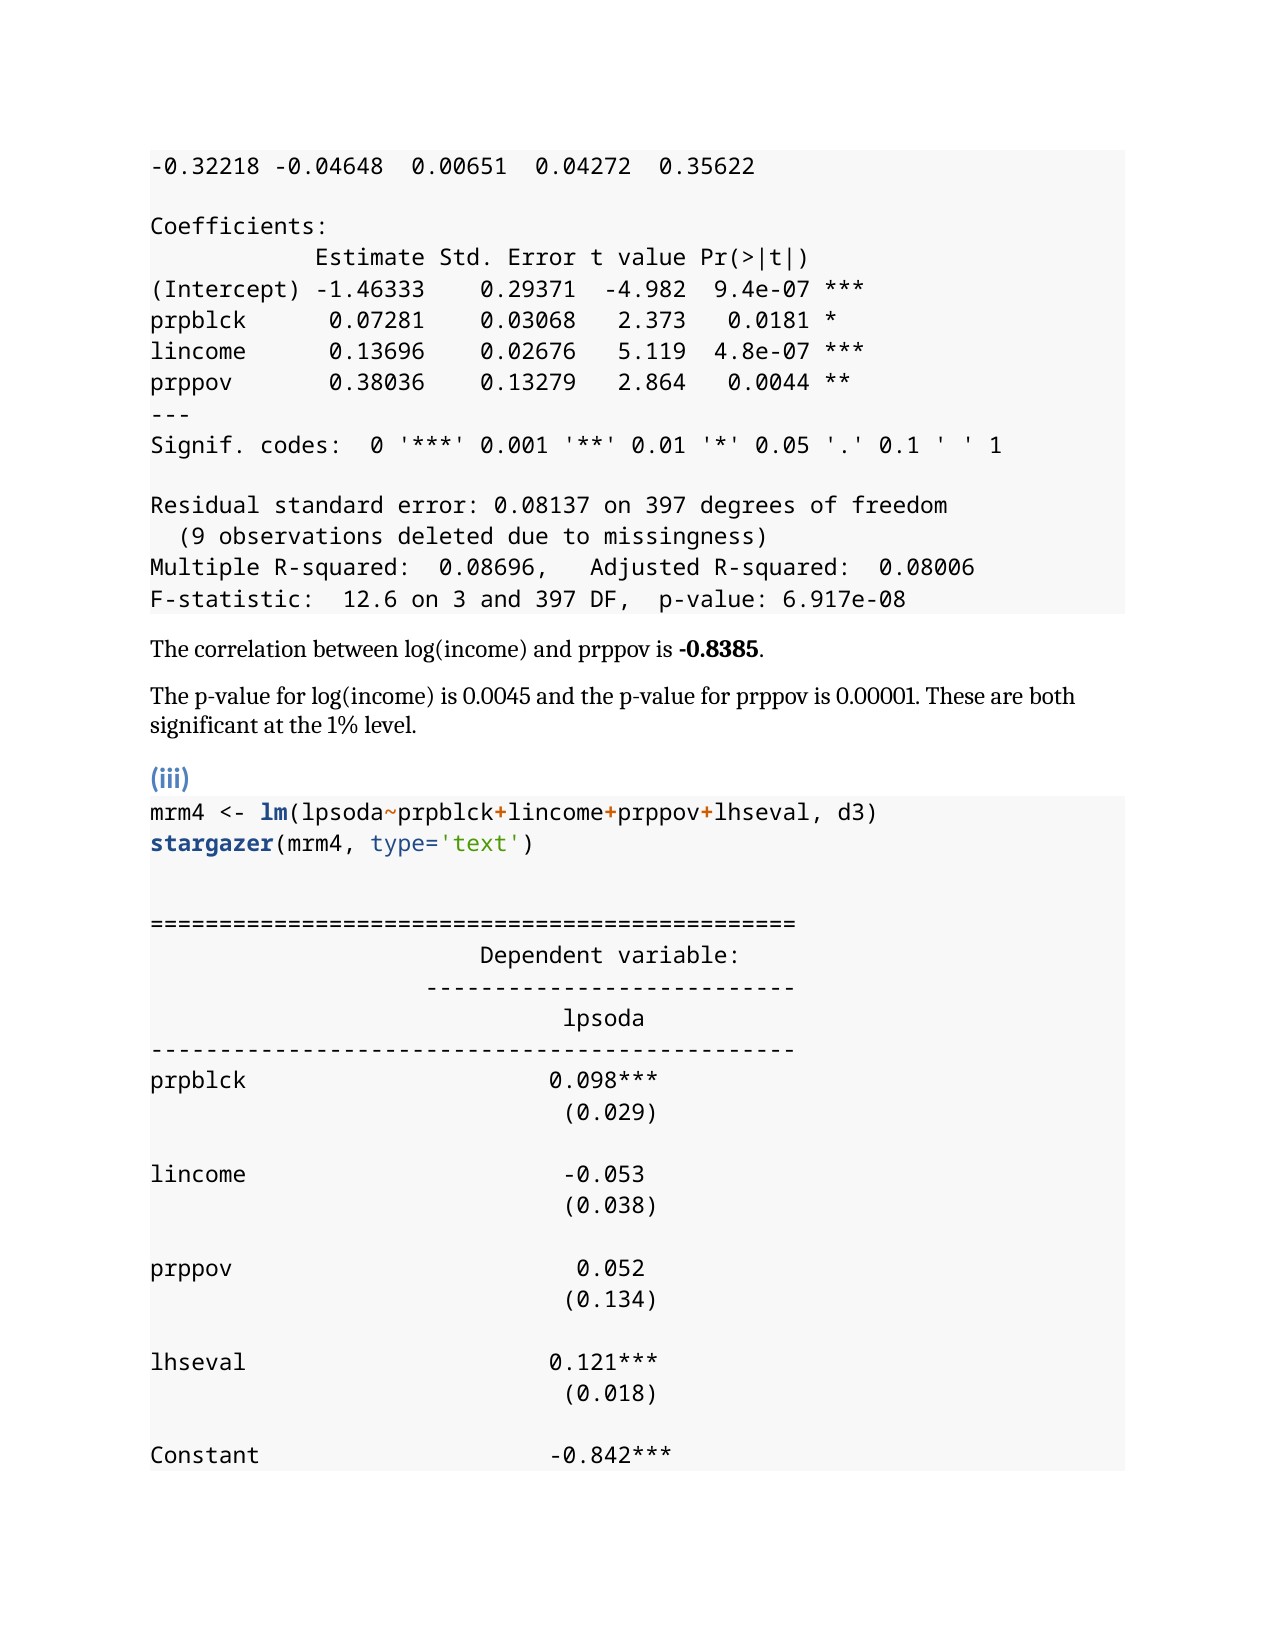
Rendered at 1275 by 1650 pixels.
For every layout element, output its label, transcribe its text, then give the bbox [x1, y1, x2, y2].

text The correlation between log(income) and prppov is -0.8385. [150, 634, 1125, 663]
subtitle (iii) [150, 760, 1125, 796]
text The p-value for log(income) is 0.0045 and the p-value for prppov is 0.00001. These are both significant at the 1% level. [150, 682, 1125, 739]
text mrm4 <- lm(lpsoda~prpblck+lincome+prppov+lhseval, d3) stargazer(mrm4, type='text') [535, 796, 1125, 858]
